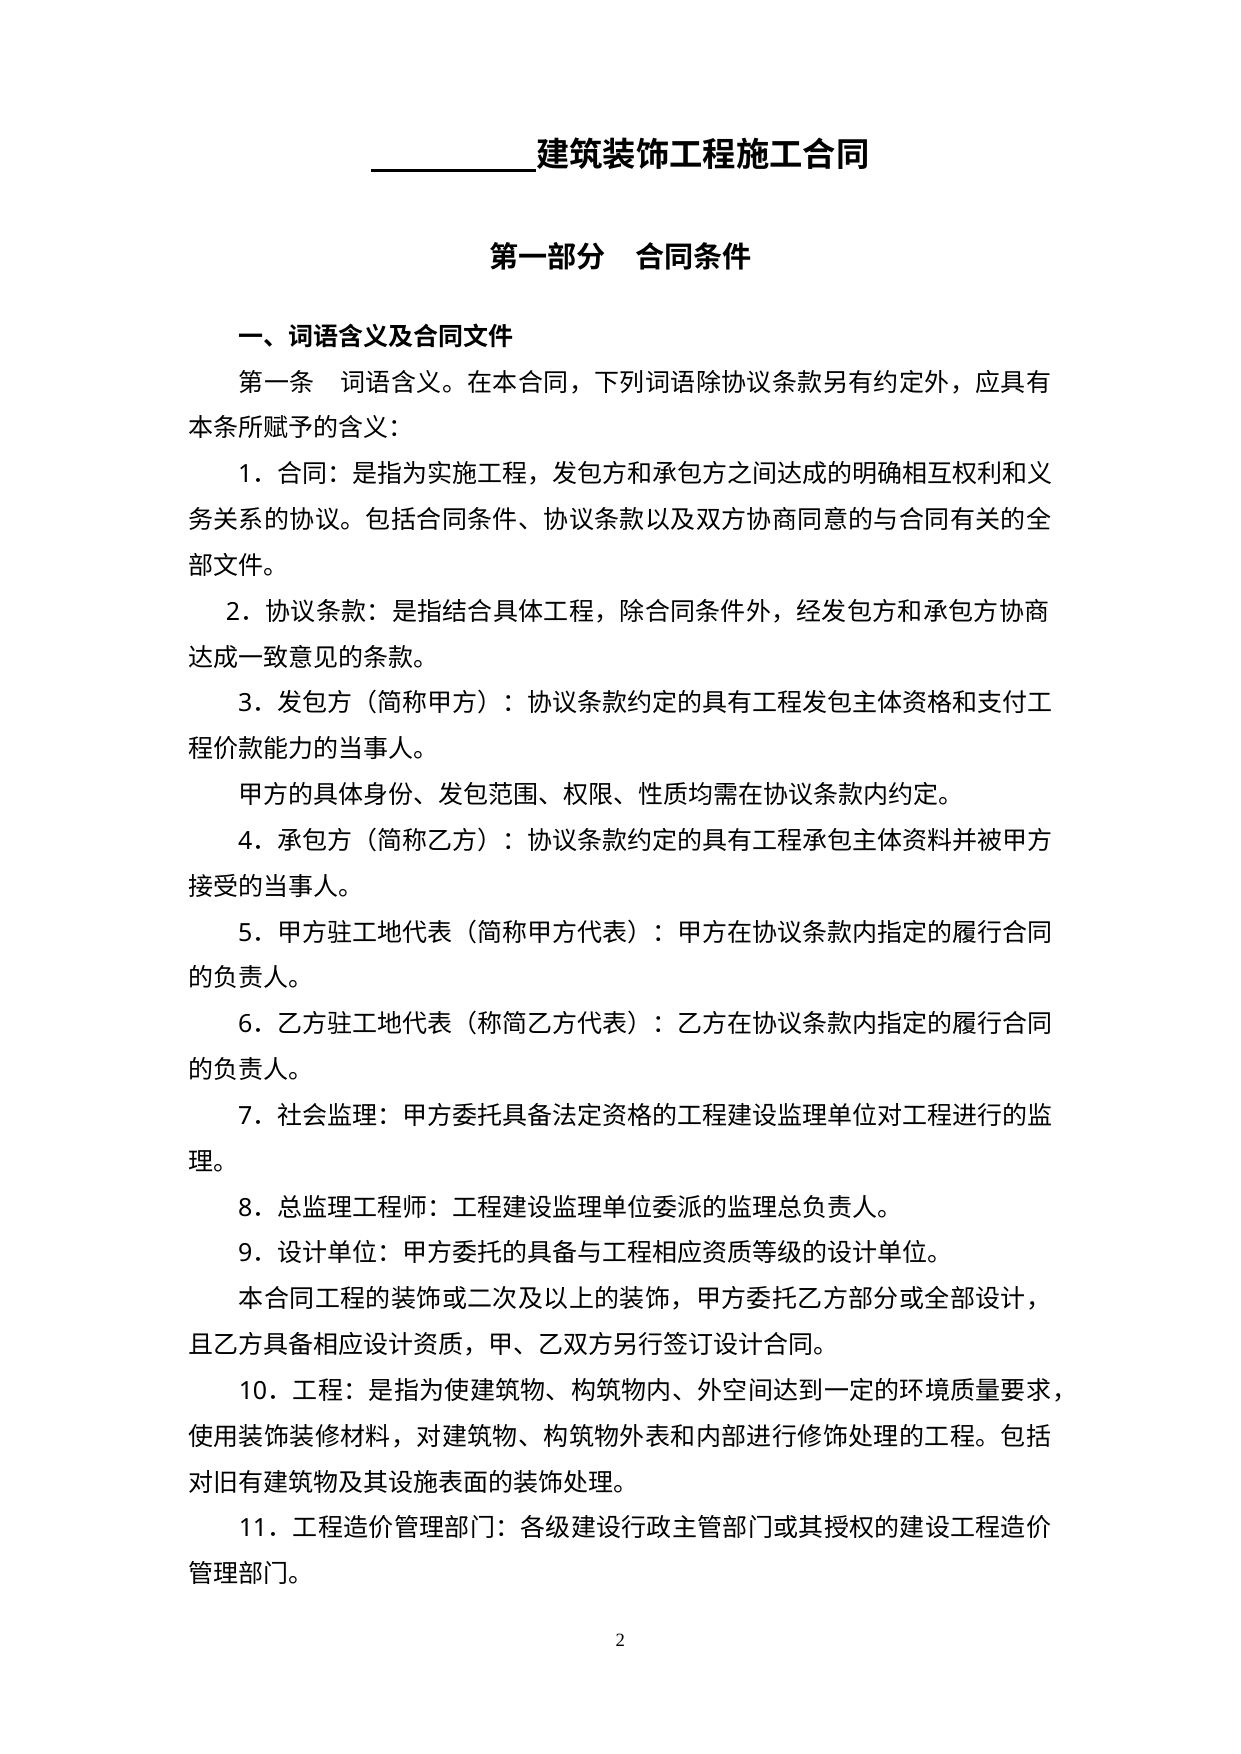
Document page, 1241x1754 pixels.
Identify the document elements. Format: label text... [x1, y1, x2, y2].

text 11．工程造价管理部门：各级建设行政主管部门或其授权的建设工程造价管理部门。 [188, 1500, 1052, 1592]
text 5．甲方驻工地代表（简称甲方代表）：甲方在协议条款内指定的履行合同的负责人。 [188, 904, 1052, 996]
text 9．设计单位：甲方委托的具备与工程相应资质等级的设计单位。 [188, 1225, 1052, 1271]
text 第一条 词语含义。在本合同，下列词语除协议条款另有约定外，应具有本条所赋予的含义： [188, 354, 1052, 446]
text 建筑装饰工程施工合同 [188, 130, 1052, 176]
text 6．乙方驻工地代表（称简乙方代表）：乙方在协议条款内指定的履行合同的负责人。 [188, 996, 1052, 1088]
text 第一部分 合同条件 [188, 234, 1052, 276]
text 7．社会监理：甲方委托具备法定资格的工程建设监理单位对工程进行的监理。 [188, 1088, 1052, 1179]
text 1．合同：是指为实施工程，发包方和承包方之间达成的明确相互权利和义务关系的协议。包括合同条件、协议条款以及双方协商同意的与合同有关的全部文件。 [188, 446, 1052, 583]
text 甲方的具体身份、发包范围、权限、性质均需在协议条款内约定。 [188, 767, 1052, 813]
text 8．总监理工程师：工程建设监理单位委派的监理总负责人。 [188, 1179, 1052, 1225]
text 10．工程：是指为使建筑物、构筑物内、外空间达到一定的环境质量要求，使用装饰装修材料，对建筑物、构筑物外表和内部进行修饰处理的工程。包括对旧有建筑物及其设施表面的装饰处理。 [188, 1363, 1052, 1500]
text 本合同工程的装饰或二次及以上的装饰，甲方委托乙方部分或全部设计，且乙方具备相应设计资质，甲、乙双方另行签订设计合同。 [188, 1271, 1052, 1363]
text 一、词语含义及合同文件 [188, 308, 1052, 354]
text 4．承包方（简称乙方）：协议条款约定的具有工程承包主体资料并被甲方接受的当事人。 [188, 813, 1052, 904]
text 2．协议条款：是指结合具体工程，除合同条件外，经发包方和承包方协商达成一致意见的条款。 [188, 583, 1052, 675]
text 3．发包方（简称甲方）：协议条款约定的具有工程发包主体资格和支付工程价款能力的当事人。 [188, 675, 1052, 767]
